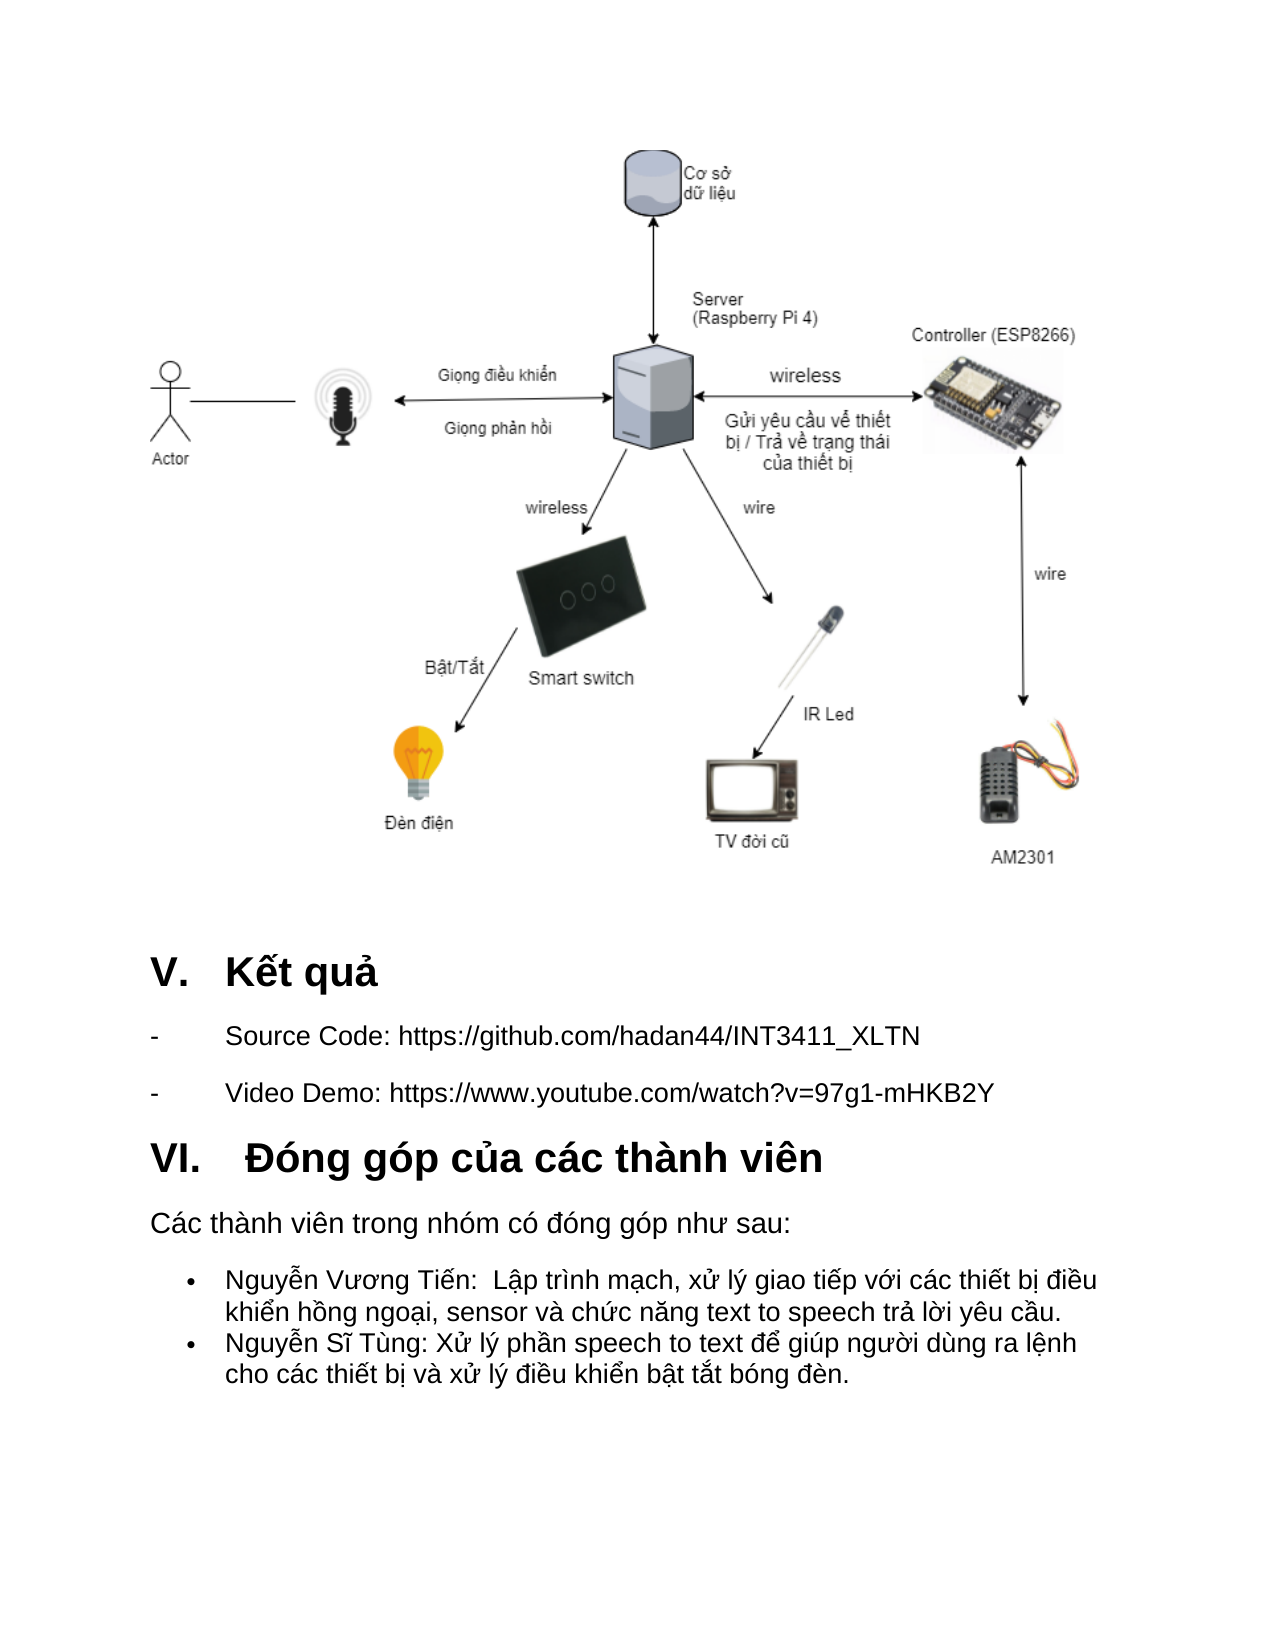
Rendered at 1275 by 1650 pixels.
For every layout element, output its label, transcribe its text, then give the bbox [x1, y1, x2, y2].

text Các thành viên trong nhóm có đóng góp như sau: [150, 1206, 1125, 1239]
text V. Kết quả [150, 947, 1125, 995]
list Nguyễn Vương Tiến: Lập trình mạch, xử lý giao tiếp với các thiết bị điều khiển hồng ngoại, sensor và chức năng text to speech trả lời yêu cầu. [187, 1264, 1125, 1327]
list Nguyễn Sĩ Tùng: Xử lý phần speech to text để giúp người dùng ra lệnh cho các thiết bị và xử lý điều khiển bật tắt bóng đèn. [187, 1327, 1125, 1389]
text - Source Code: https://github.com/hadan44/INT3411_XLTN [150, 1020, 1125, 1052]
picture [150, 150, 1091, 869]
text VI. Đóng góp của các thành viên [150, 1133, 1125, 1181]
text - Video Demo: https://www.youtube.com/watch?v=97g1-mHKB2Y [150, 1077, 1125, 1108]
